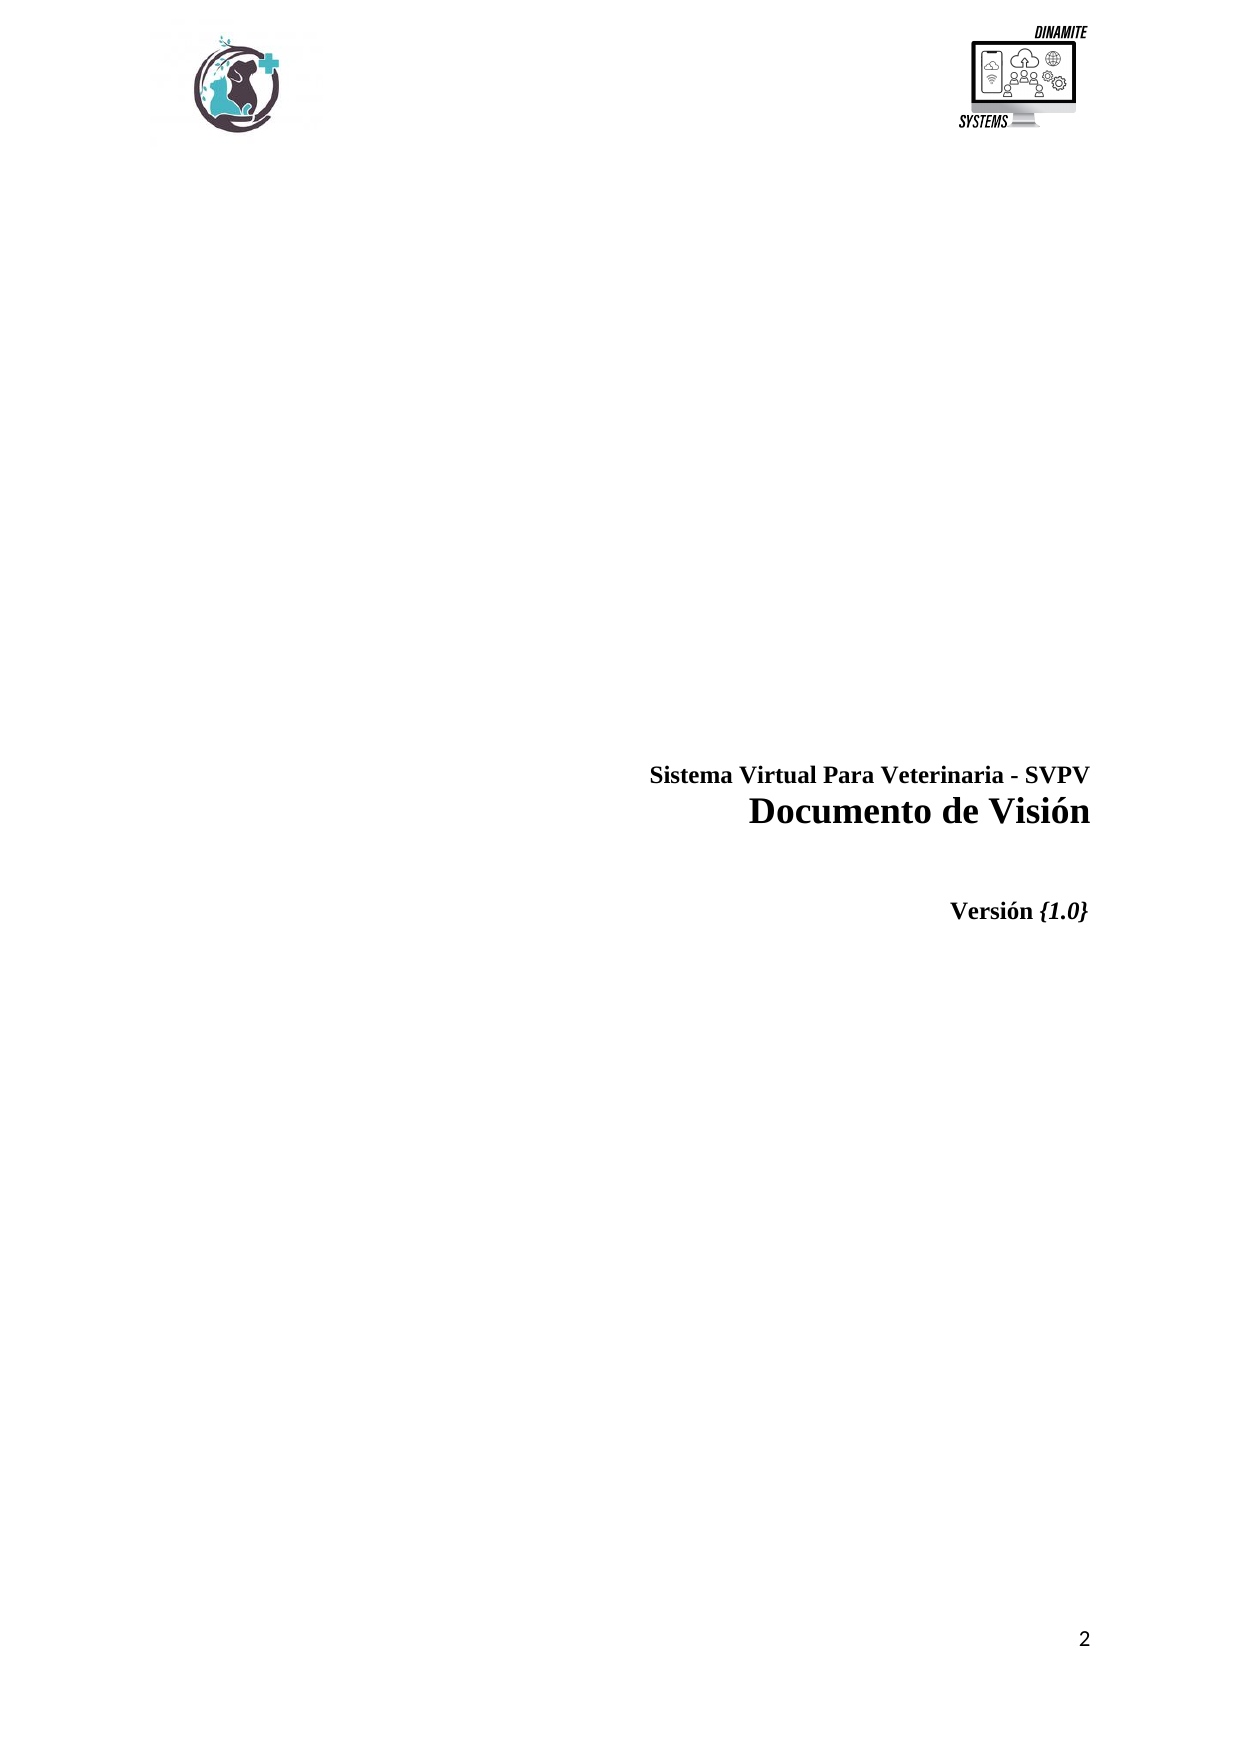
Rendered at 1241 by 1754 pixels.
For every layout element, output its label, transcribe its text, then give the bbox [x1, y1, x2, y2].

picture [957, 14, 1091, 147]
title Documento de Visión [150, 788, 1090, 832]
picture [150, 19, 323, 149]
title Sistema Virtual Para Veterinaria - SVPV [150, 760, 1090, 788]
title Versión {1.0} [150, 896, 1090, 925]
